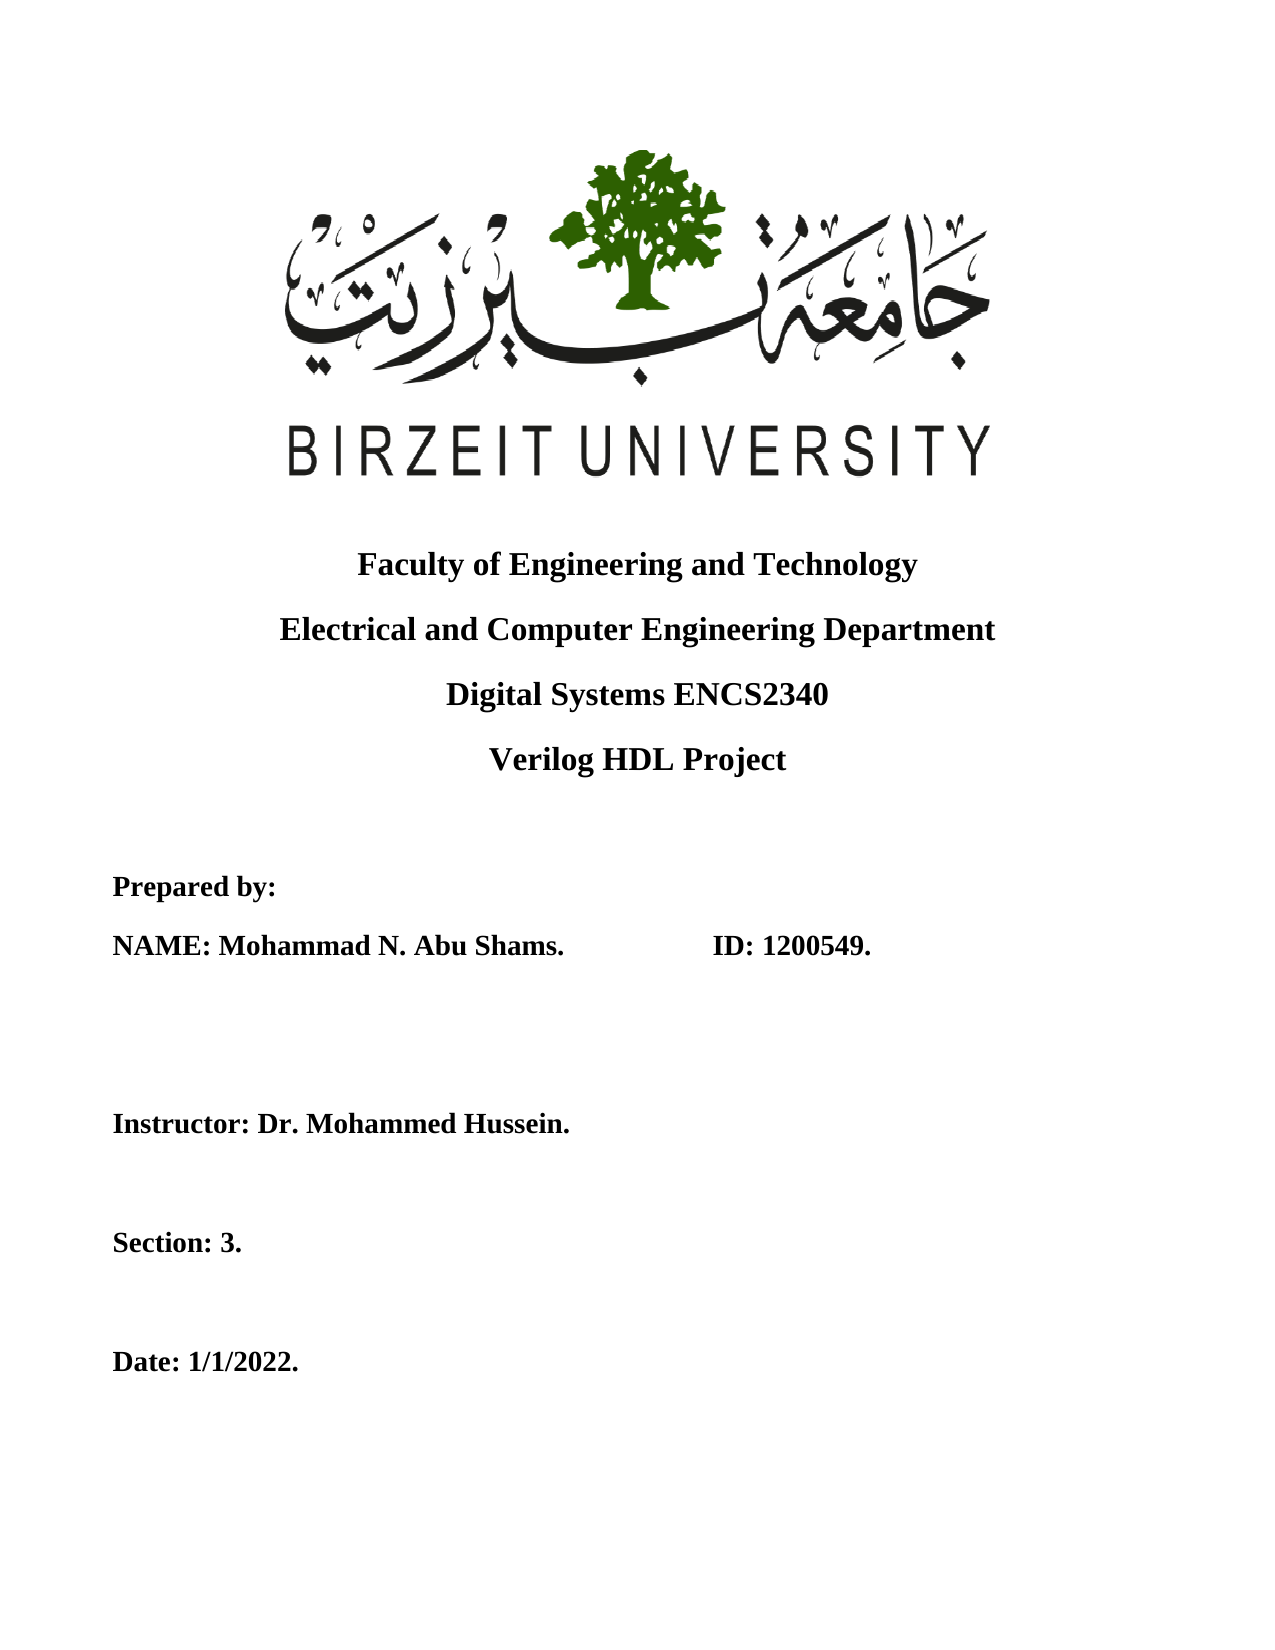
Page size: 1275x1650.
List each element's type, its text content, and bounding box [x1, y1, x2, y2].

text Section: 3. [112, 1225, 1181, 1258]
text NAME: Mohammad N. Abu Shams. ID: 1200549. [112, 928, 1162, 962]
text Electrical and Computer Engineering Department [112, 609, 1162, 647]
text Instructor: Dr. Mohammed Hussein. [112, 1106, 1181, 1140]
text Verilog HDL Project [112, 739, 1162, 777]
text Faculty of Engineering and Technology [112, 544, 1162, 582]
text Prepared by: [112, 869, 1162, 902]
text Digital Systems ENCS2340 [112, 674, 1162, 712]
text Date: 1/1/2022. [112, 1344, 1181, 1377]
picture [285, 150, 990, 478]
